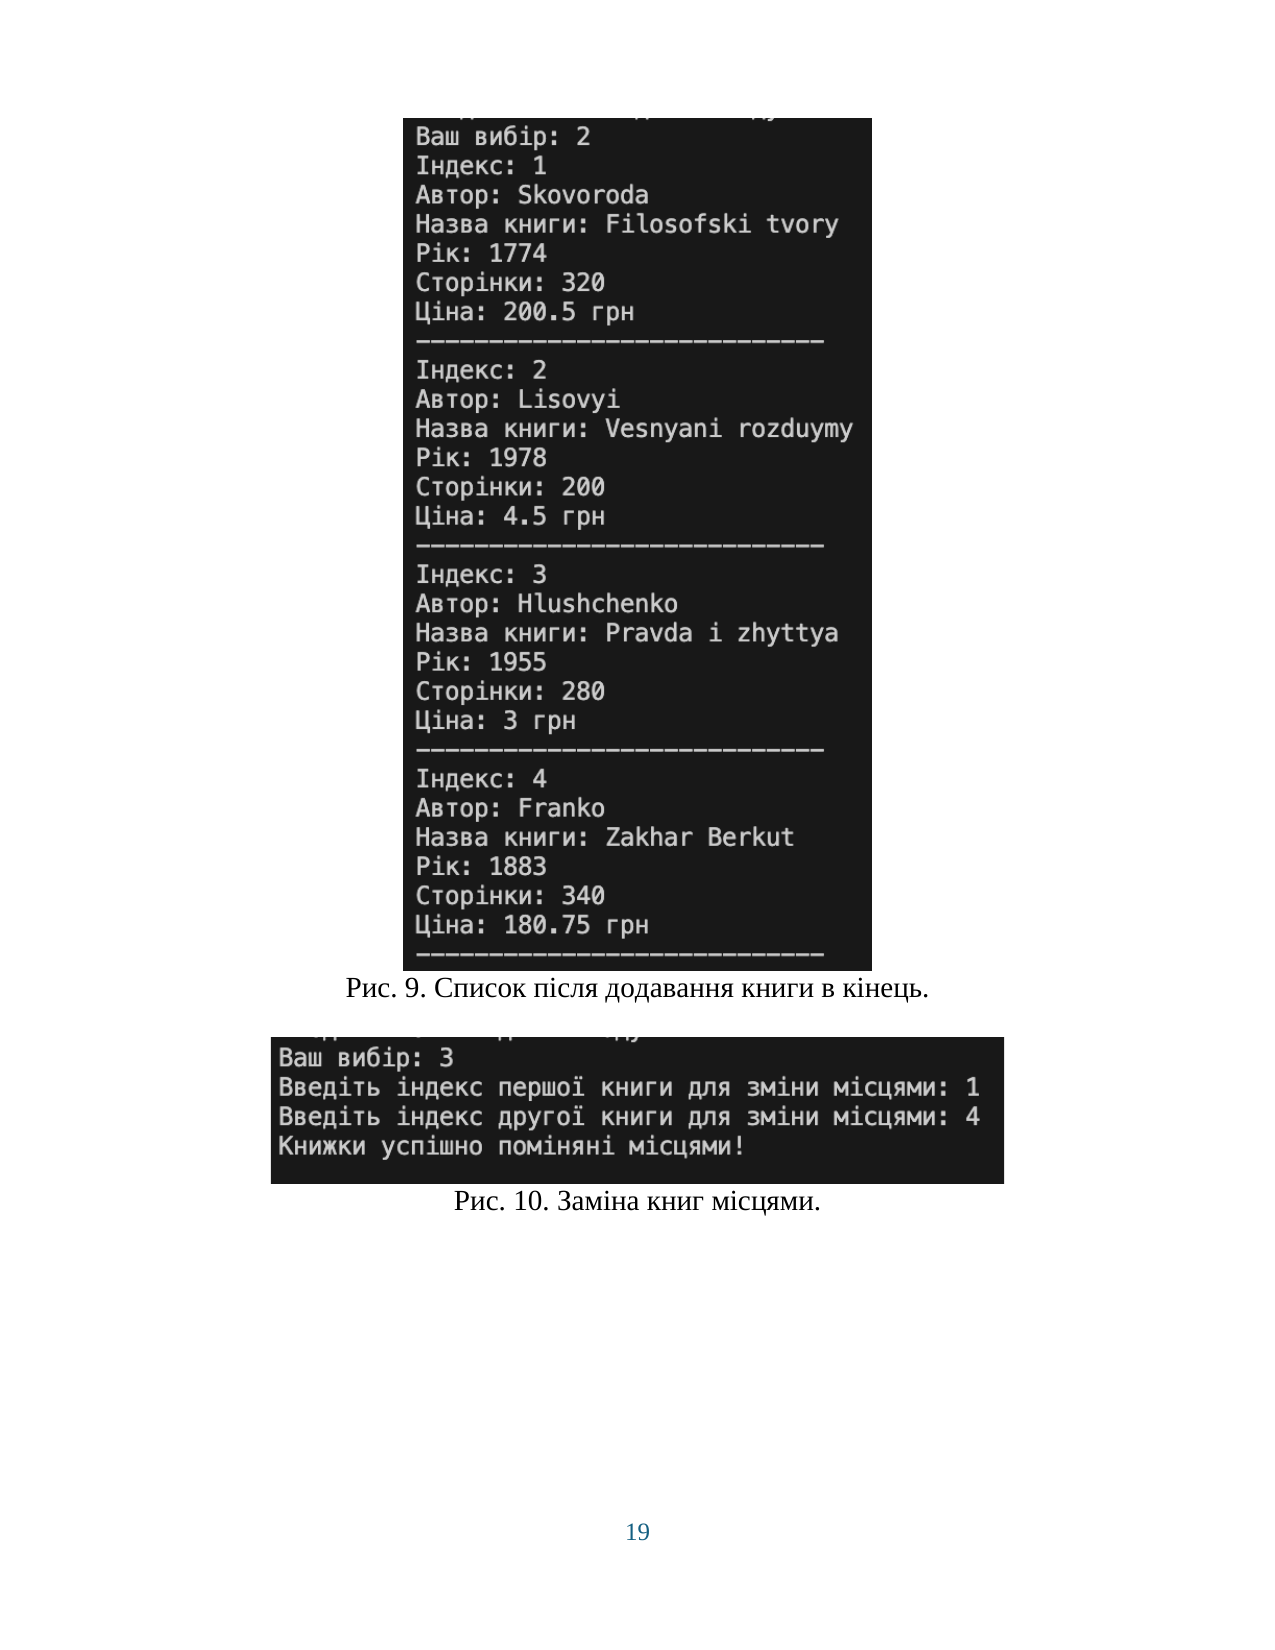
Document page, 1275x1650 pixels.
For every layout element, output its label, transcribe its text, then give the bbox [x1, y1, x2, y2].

text Рис. 10. Заміна книг місцями. [118, 1183, 1157, 1217]
picture [403, 118, 872, 971]
picture [270, 1037, 1005, 1184]
text Рис. 9. Список після додавання книги в кінець. [118, 970, 1157, 1004]
